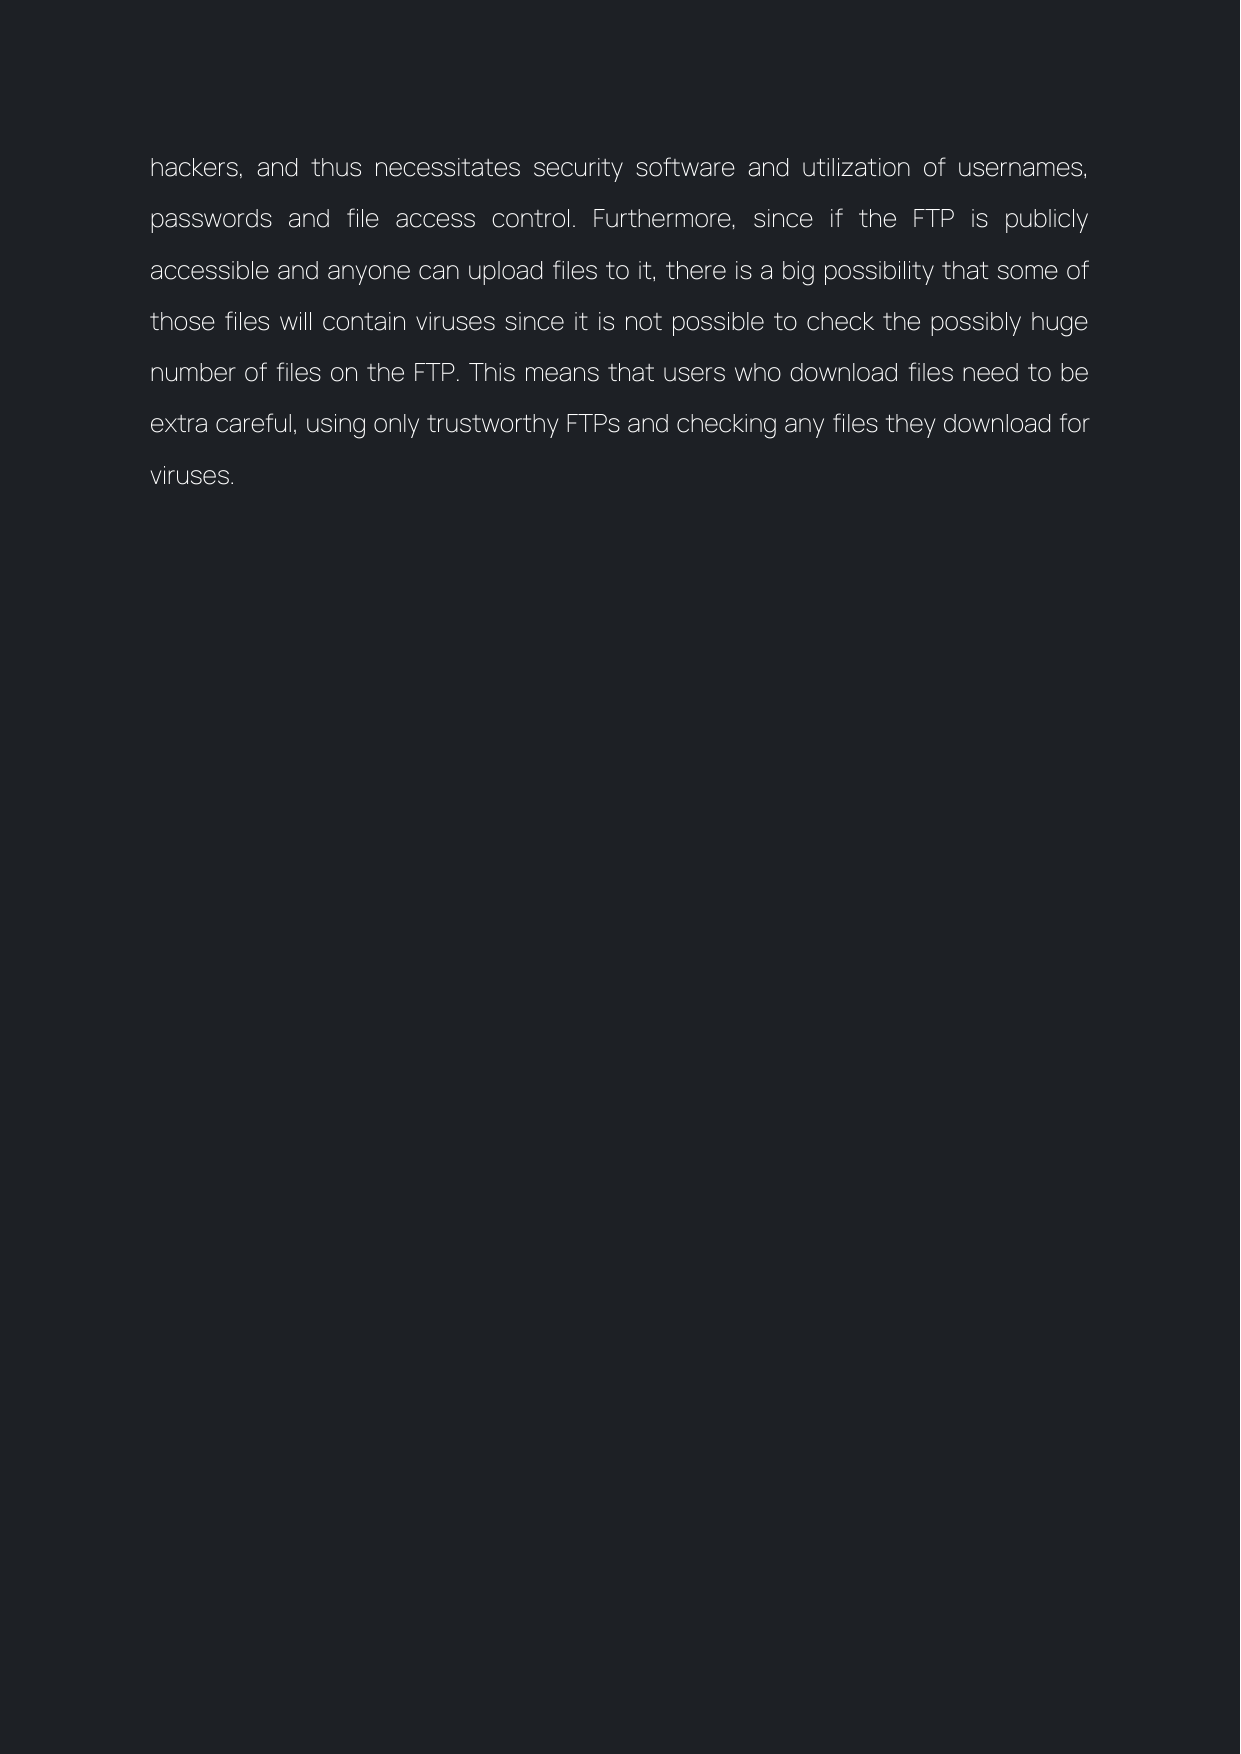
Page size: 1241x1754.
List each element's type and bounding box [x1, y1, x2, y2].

text [150, 150, 1090, 492]
